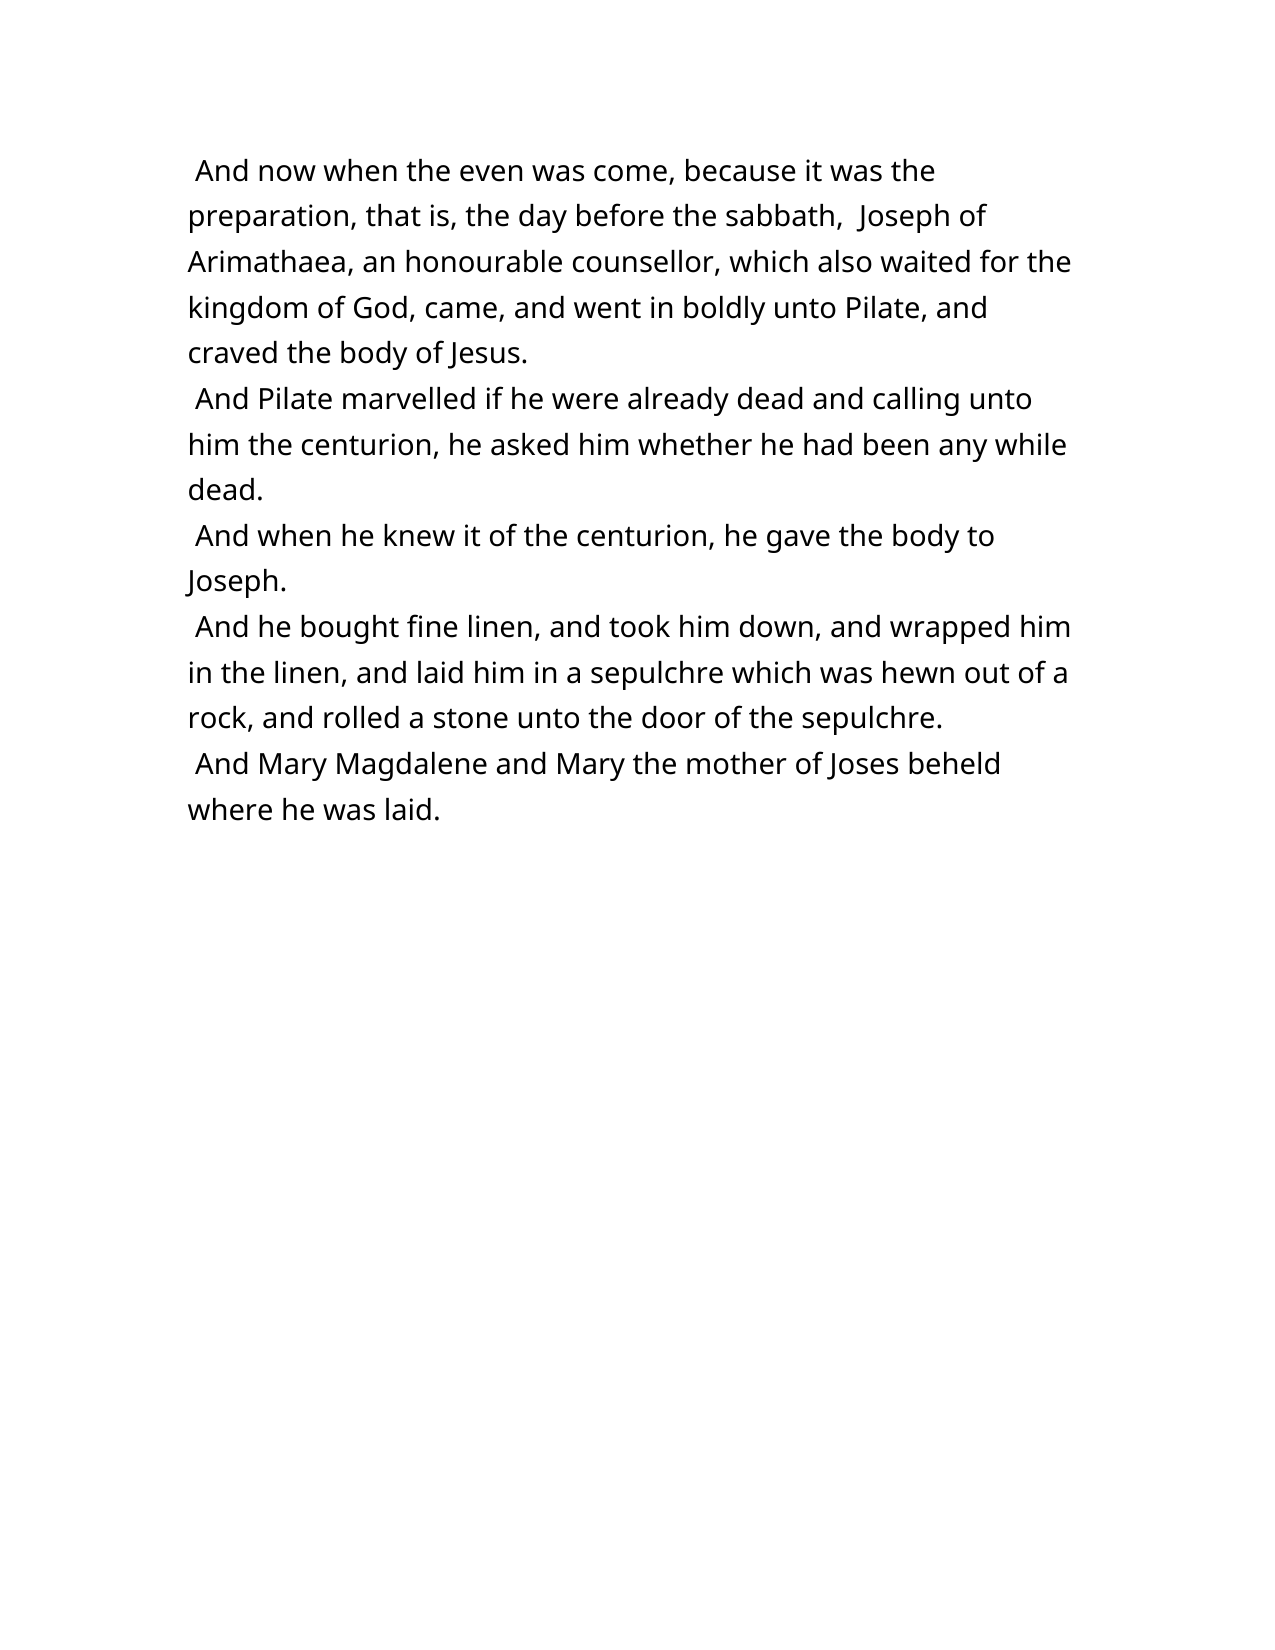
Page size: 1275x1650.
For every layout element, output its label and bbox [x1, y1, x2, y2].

text [187, 150, 1087, 859]
